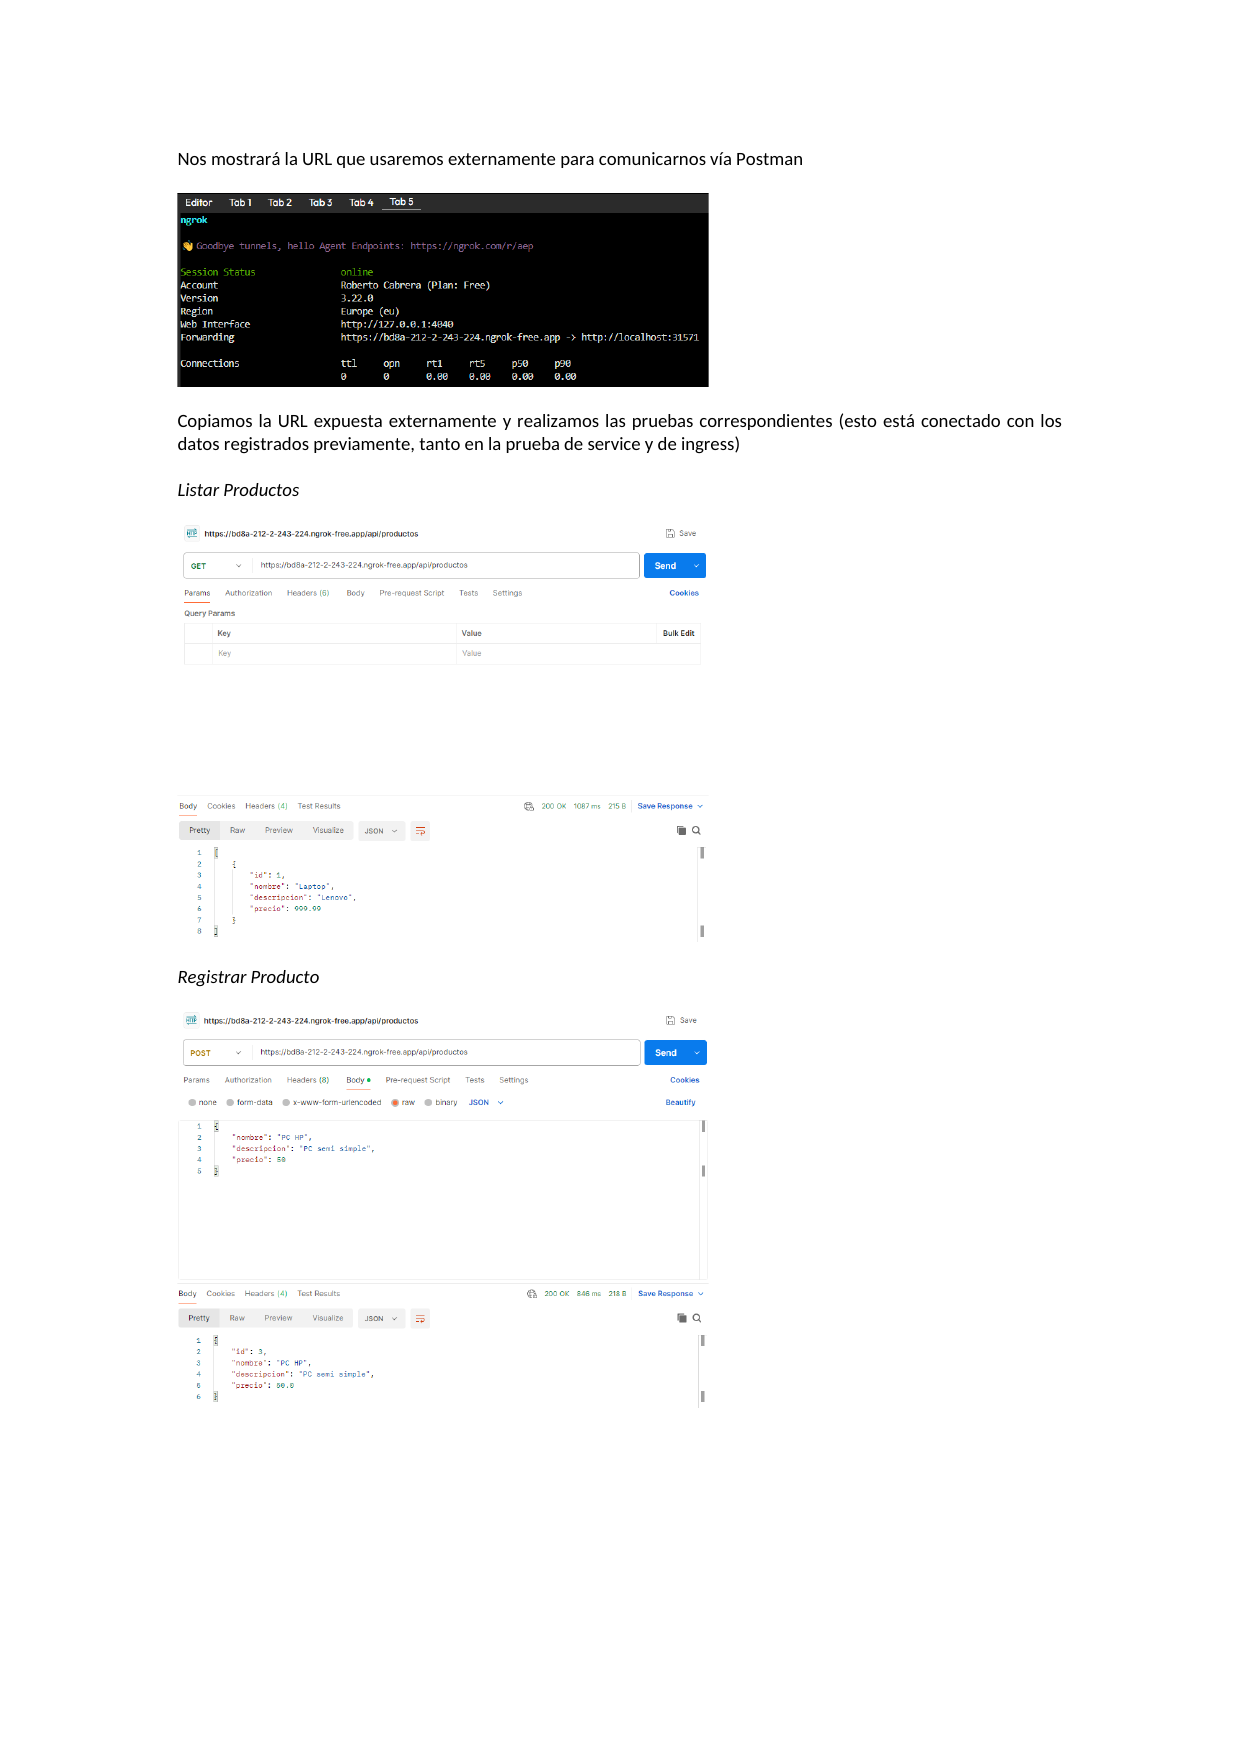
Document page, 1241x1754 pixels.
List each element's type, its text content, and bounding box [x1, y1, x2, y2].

text Copiamos la URL expuesta externamente y realizamos las pruebas correspondientes (esto está conectado con los datos registrados previamente, tanto en la prueba de service y de ingress) [177, 409, 1063, 455]
text Registrar Producto [177, 965, 1063, 988]
picture [177, 1010, 709, 1408]
text Nos mostrará la URL que usaremos externamente para comunicarnos vía Postman [177, 148, 1063, 171]
picture [177, 193, 709, 387]
picture [177, 523, 709, 942]
text Listar Productos [177, 478, 1063, 501]
